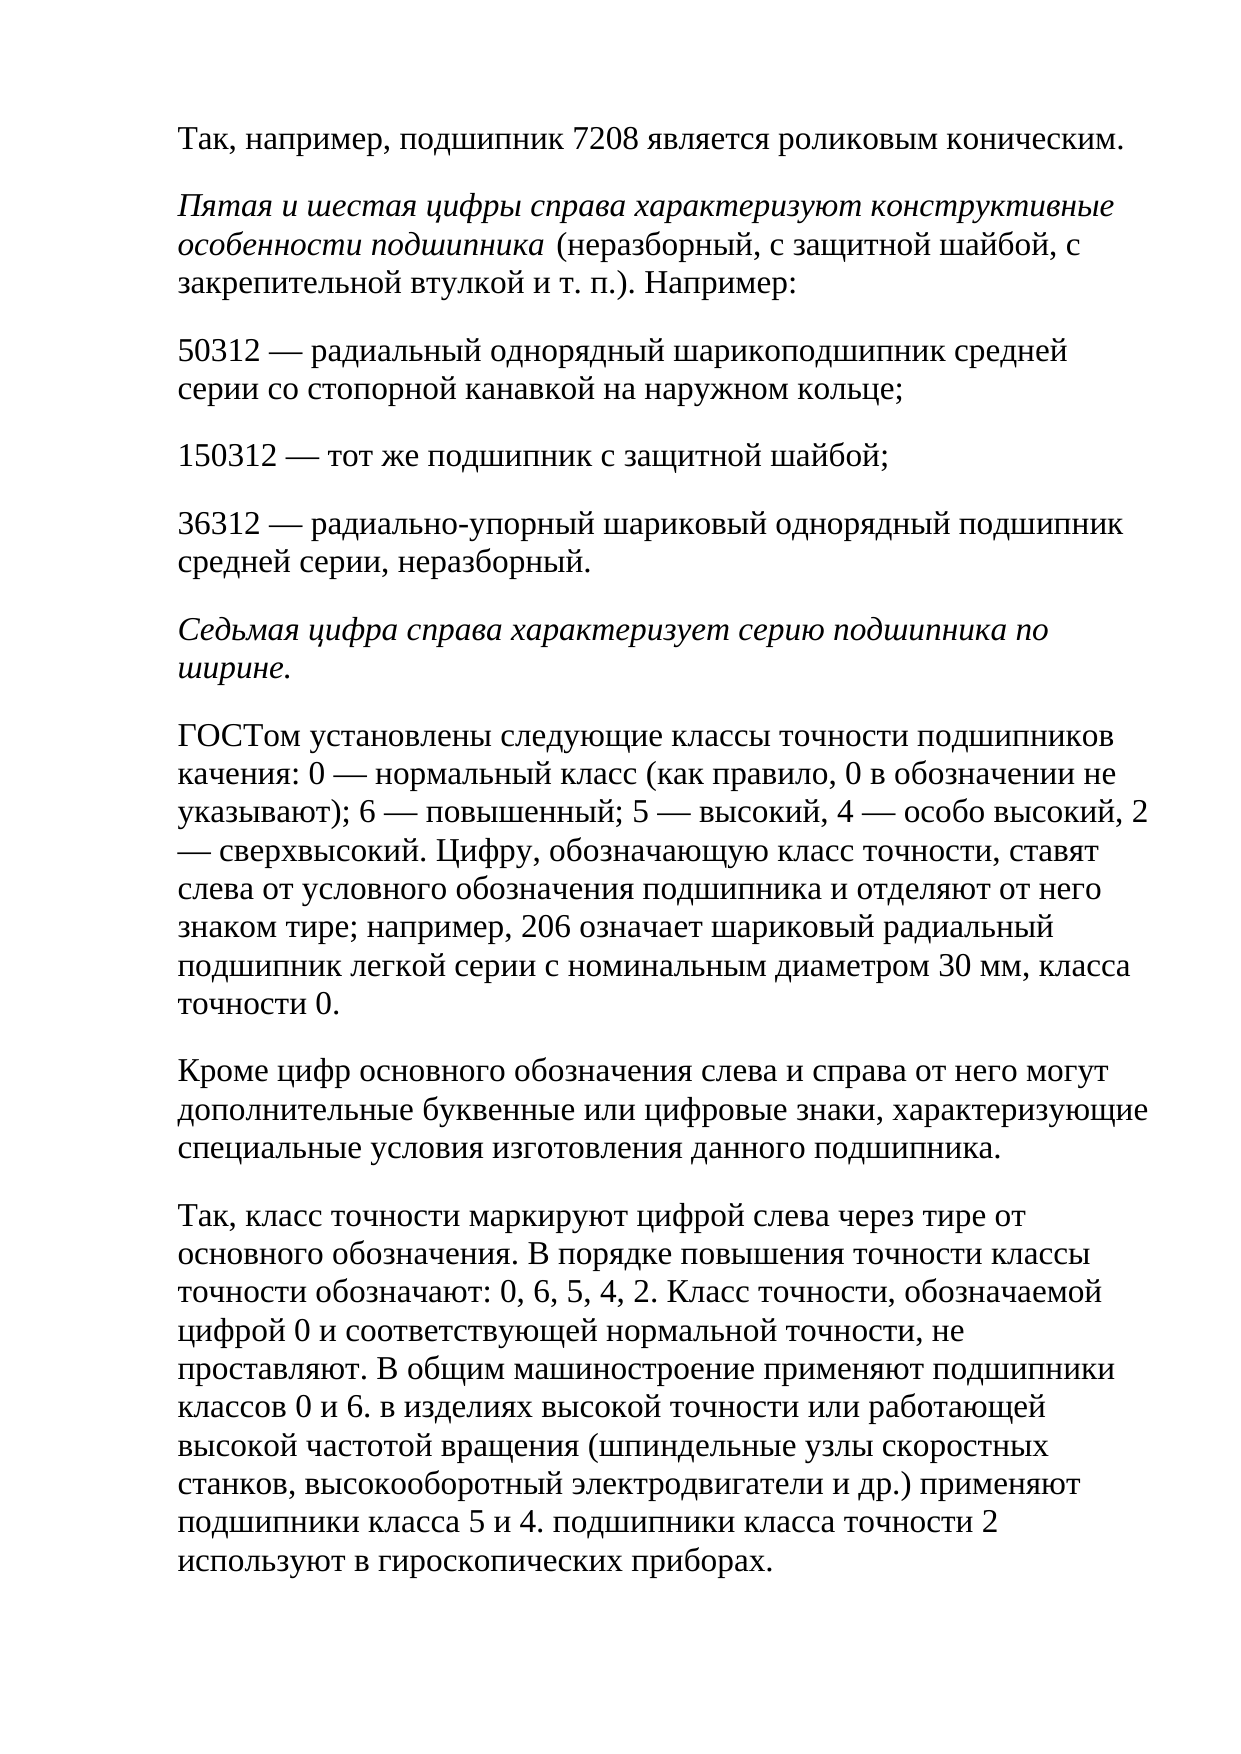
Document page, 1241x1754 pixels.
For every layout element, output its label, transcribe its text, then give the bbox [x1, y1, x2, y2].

text 150312 — тот же подшипник с защитной шайбой; [177, 436, 1152, 474]
text Пятая и шестая цифры справа характеризуют конструктивные особенности подшипника (неразборный, с защитной шайбой, с закрепительной втулкой и т. п.). Например: [177, 186, 1152, 301]
text 50312 — радиальный однорядный шарикоподшипник средней серии со стопорной канавкой на наружном кольце; [177, 330, 1152, 406]
text 36312 — радиально-упорный шариковый однорядный подшипник средней серии, неразборный. [177, 503, 1152, 580]
text Так, класс точности маркируют цифрой слева через тире от основного обозначения. В порядке повышения точности классы точности обозначают: 0, 6, 5, 4, 2. Класс точности, обозначаемой цифрой 0 и соответствующей нормальной точности, не проставляют. В общим машиностроение применяют подшипники классов 0 и 6. в изделиях высокой точности или работающей высокой частотой вращения (шпиндельные узлы скоростных станков, высокооборотный электродвигатели и др.) применяют подшипники класса 5 и 4. подшипники класса точности 2 используют в гироскопических приборах. [177, 1195, 1152, 1578]
text Седьмая цифра справа характеризует серию подшипника по ширине. [177, 609, 1152, 686]
text ГОСТом установлены следующие классы точности подшипников качения: 0 — нормальный класс (как правило, 0 в обозначении не указывают); 6 — повышенный; 5 — высокий, 4 — особо высокий, 2 — сверхвысокий. Цифру, обозначающую класс точности, ставят слева от условного обозначения подшипника и отделяют от него знаком тире; например, 206 означает шариковый радиальный подшипник легкой серии с номинальным диаметром 30 мм, класса точности 0. [177, 715, 1152, 1021]
text Кроме цифр основного обозначения слева и справа от него могут дополнительные буквенные или цифровые знаки, характеризующие специальные условия изготовления данного подшипника. [177, 1051, 1152, 1166]
text Так, например, подшипник 7208 является роликовым коническим. [177, 118, 1152, 156]
